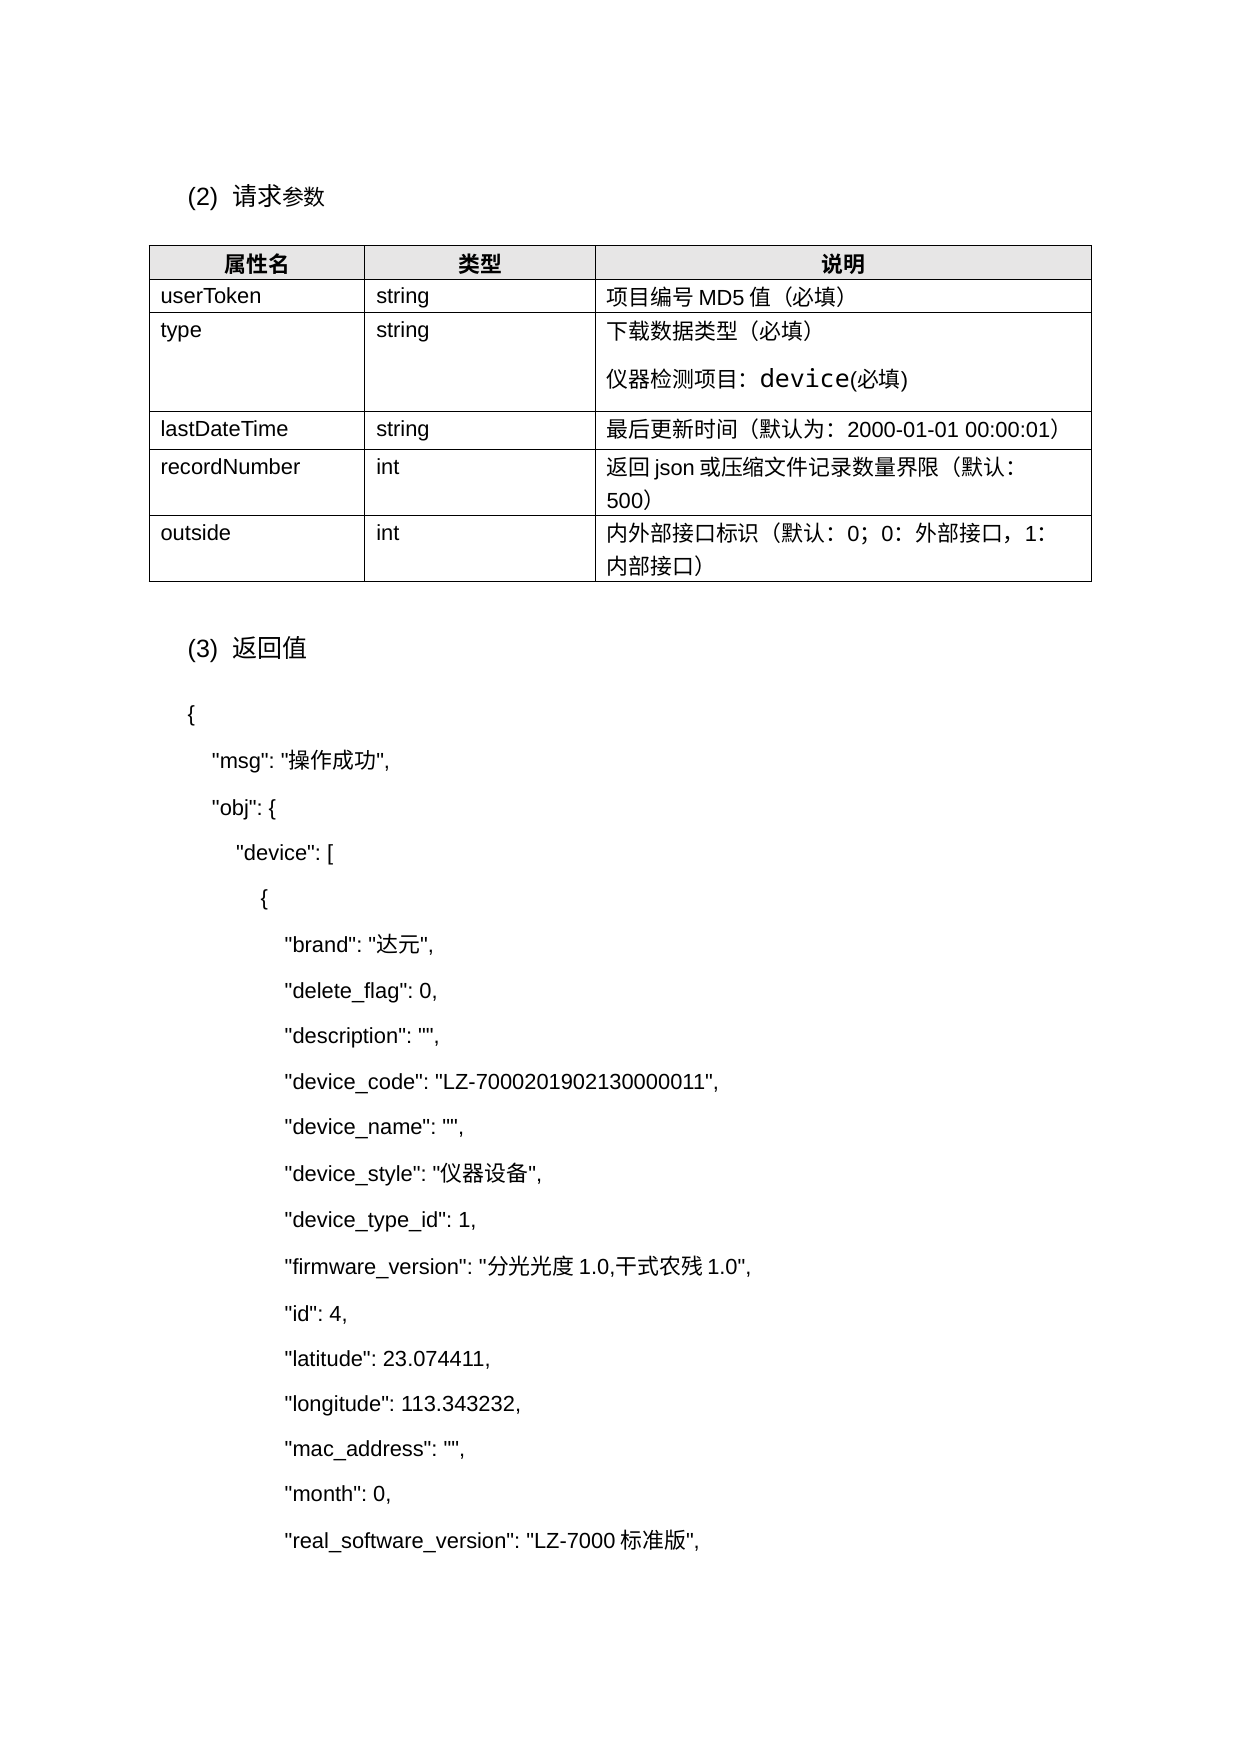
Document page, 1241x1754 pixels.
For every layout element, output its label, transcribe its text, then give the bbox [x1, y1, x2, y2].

table_header 说明 [596, 246, 1091, 279]
list "description": "", [187, 1020, 1053, 1052]
list "id": 4, [187, 1297, 1053, 1329]
list { [187, 698, 1053, 730]
table_cell userToken [150, 280, 364, 312]
table_cell string [365, 280, 595, 312]
list "device_style": "仪器设备", [187, 1155, 1053, 1188]
table_cell int [365, 450, 595, 515]
list "month": 0, [187, 1477, 1053, 1510]
table_cell lastDateTime [150, 412, 364, 449]
table_cell recordNumber [150, 450, 364, 515]
list "device_type_id": 1, [187, 1203, 1053, 1236]
table_cell 项目编号MD5值（必填） [596, 280, 1091, 312]
table_cell 返回json或压缩文件记录数量界限（默认：500） [596, 450, 1091, 515]
table_cell 内外部接口标识（默认：0；0：外部接口，1：内部接口） [596, 516, 1091, 581]
table_cell outside [150, 516, 364, 581]
list "brand": "达元", [187, 926, 1053, 959]
list "latitude": 23.074411, [187, 1342, 1053, 1374]
list "firmware_version": "分光光度1.0,干式农残1.0", [187, 1248, 1053, 1281]
table_cell 下载数据类型（必填） 仪器检测项目：device(必填) [596, 313, 1091, 411]
table_cell string [365, 412, 595, 449]
list { [187, 881, 1053, 914]
list "delete_flag": 0, [187, 975, 1053, 1007]
table_cell 最后更新时间（默认为：2000-01-01 00:00:01） [596, 412, 1091, 449]
list "mac_address": "", [187, 1432, 1053, 1465]
table_cell int [365, 516, 595, 581]
table_header 属性名 [150, 246, 364, 279]
list "real_software_version": "LZ-7000标准版", [187, 1522, 1053, 1555]
table_header 类型 [365, 246, 595, 279]
list 返回值 [187, 614, 1053, 679]
list "device_name": "", [187, 1110, 1053, 1142]
list "device": [ [187, 836, 1053, 869]
list "device_code": "LZ-7000201902130000011", [187, 1065, 1053, 1097]
table_cell type [150, 313, 364, 411]
list "msg": "操作成功", [187, 743, 1053, 775]
table_cell string [365, 313, 595, 411]
list "obj": { [187, 791, 1053, 823]
list "longitude": 113.343232, [187, 1387, 1053, 1419]
list 请求参数 [187, 162, 1053, 227]
